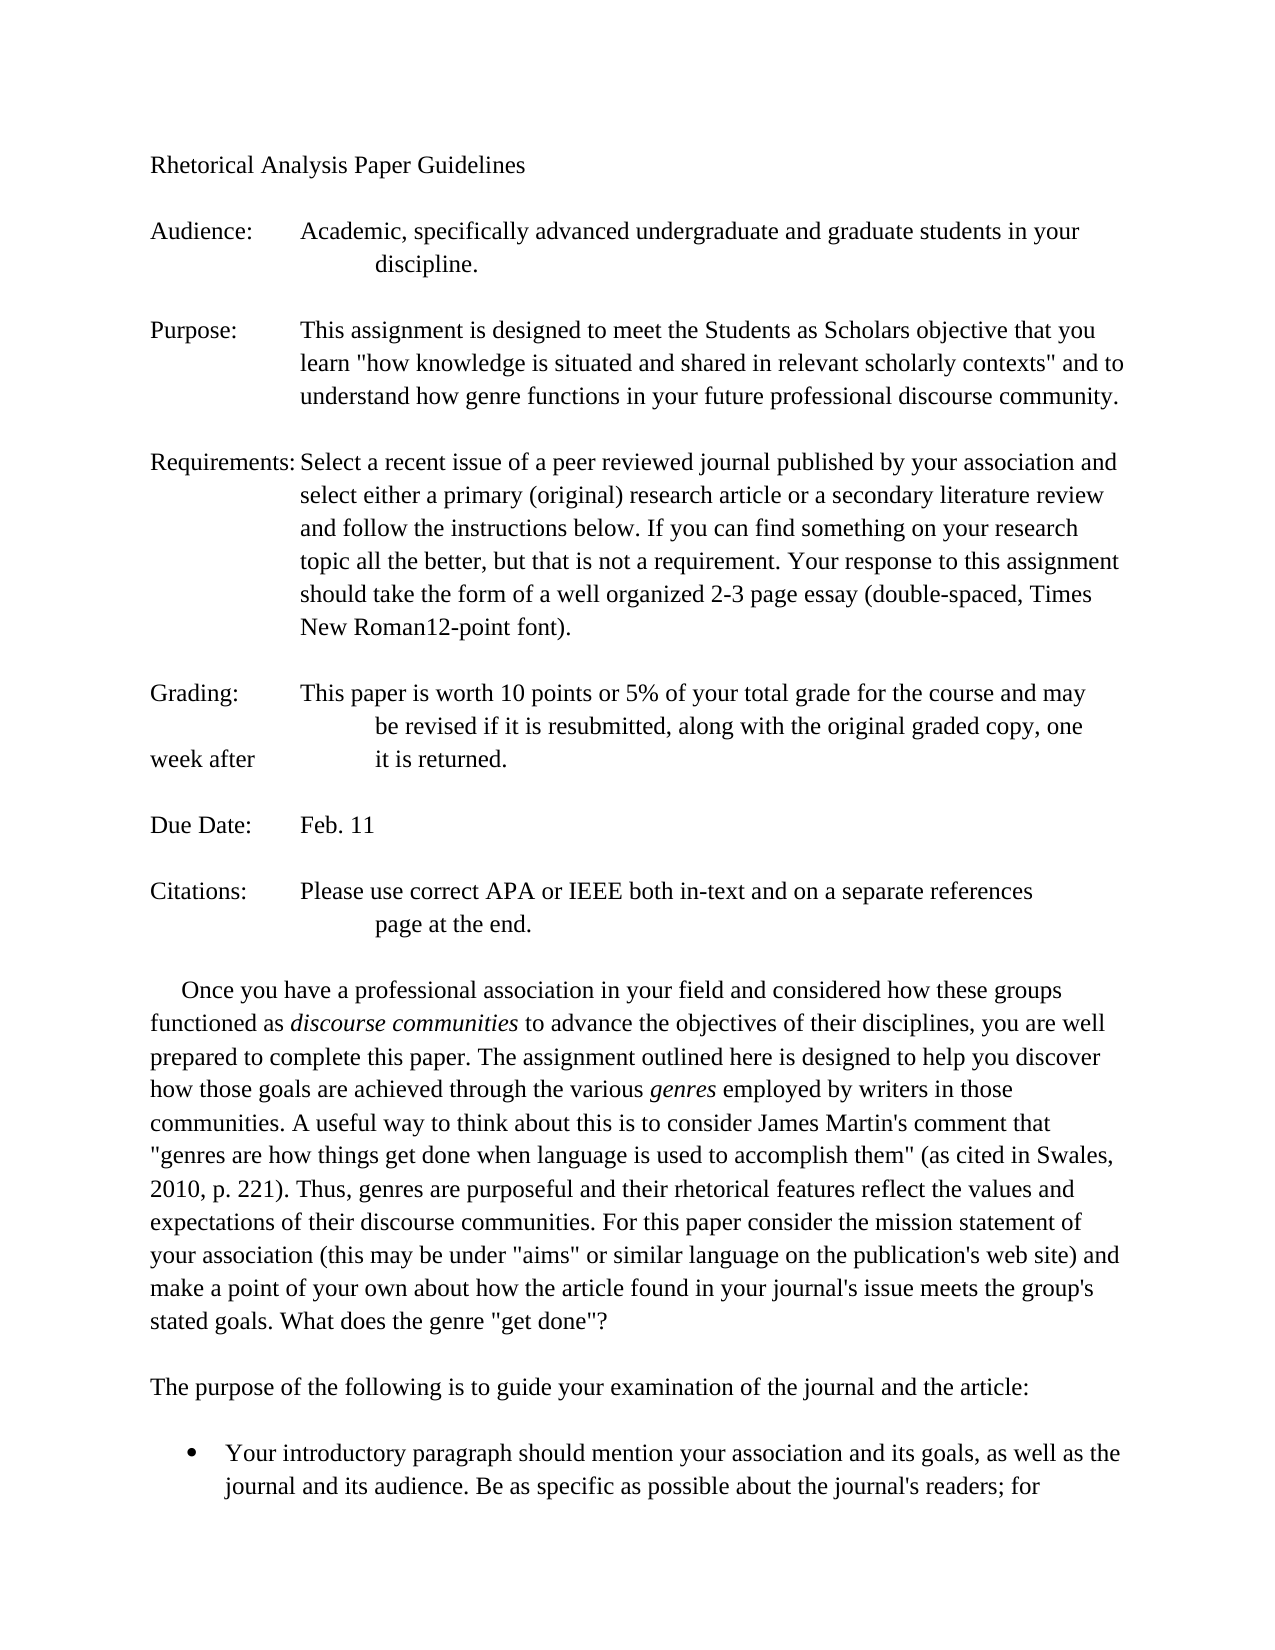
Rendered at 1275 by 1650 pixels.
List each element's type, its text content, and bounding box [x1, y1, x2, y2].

text learn "how knowledge is situated and shared in relevant scholarly contexts" and to [150, 348, 1125, 377]
text Audience: Academic, specifically advanced undergraduate and graduate students in your discipline. [150, 216, 1125, 278]
text Citations: Please use correct APA or IEEE both in-text and on a separate references page at the end. [150, 876, 1125, 938]
text Due Date: Feb. 11 [150, 810, 1125, 839]
text understand how genre functions in your future professional discourse community. [150, 381, 1125, 410]
text Rhetorical Analysis Paper Guidelines [150, 150, 1125, 179]
text Grading: This paper is worth 10 points or 5% of your total grade for the course and may be revised if it is resubmitted, along with the original graded copy, one week after it is returned. [150, 678, 1125, 773]
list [187, 1438, 1125, 1499]
text Once you have a professional association in your field and considered how these groups functioned as discourse communities to advance the objectives of their disciplines, you are well prepared to complete this paper. The assignment outlined here is designed to help you discover how those goals are achieved through the various genres employed by writers in those communities. A useful way to think about this is to consider James Martin's comment that "genres are how things get done when language is used to accomplish them" (as cited in Swales, 2010, p. 221). Thus, genres are purposeful and their rhetorical features reflect the values and expectations of their discourse communities. For this paper consider the mission statement of your association (this may be under "aims" or similar language on the publication's web site) and make a point of your own about how the article found in your journal's issue meets the group's stated goals. What does the genre "get done"? [150, 976, 1125, 1334]
text The purpose of the following is to guide your examination of the journal and the article: [150, 1372, 1125, 1401]
text Requirements: Select a recent issue of a peer reviewed journal published by your association and select either a primary (original) research article or a secondary literature review and follow the instructions below. If you can find something on your research topic all the better, but that is not a requirement. Your response to this assignment should take the form of a well organized 2-3 page essay (double-spaced, Times New Roman12-point font). [150, 447, 1125, 641]
text Purpose: This assignment is designed to meet the Students as Scholars objective that you [150, 315, 1125, 344]
